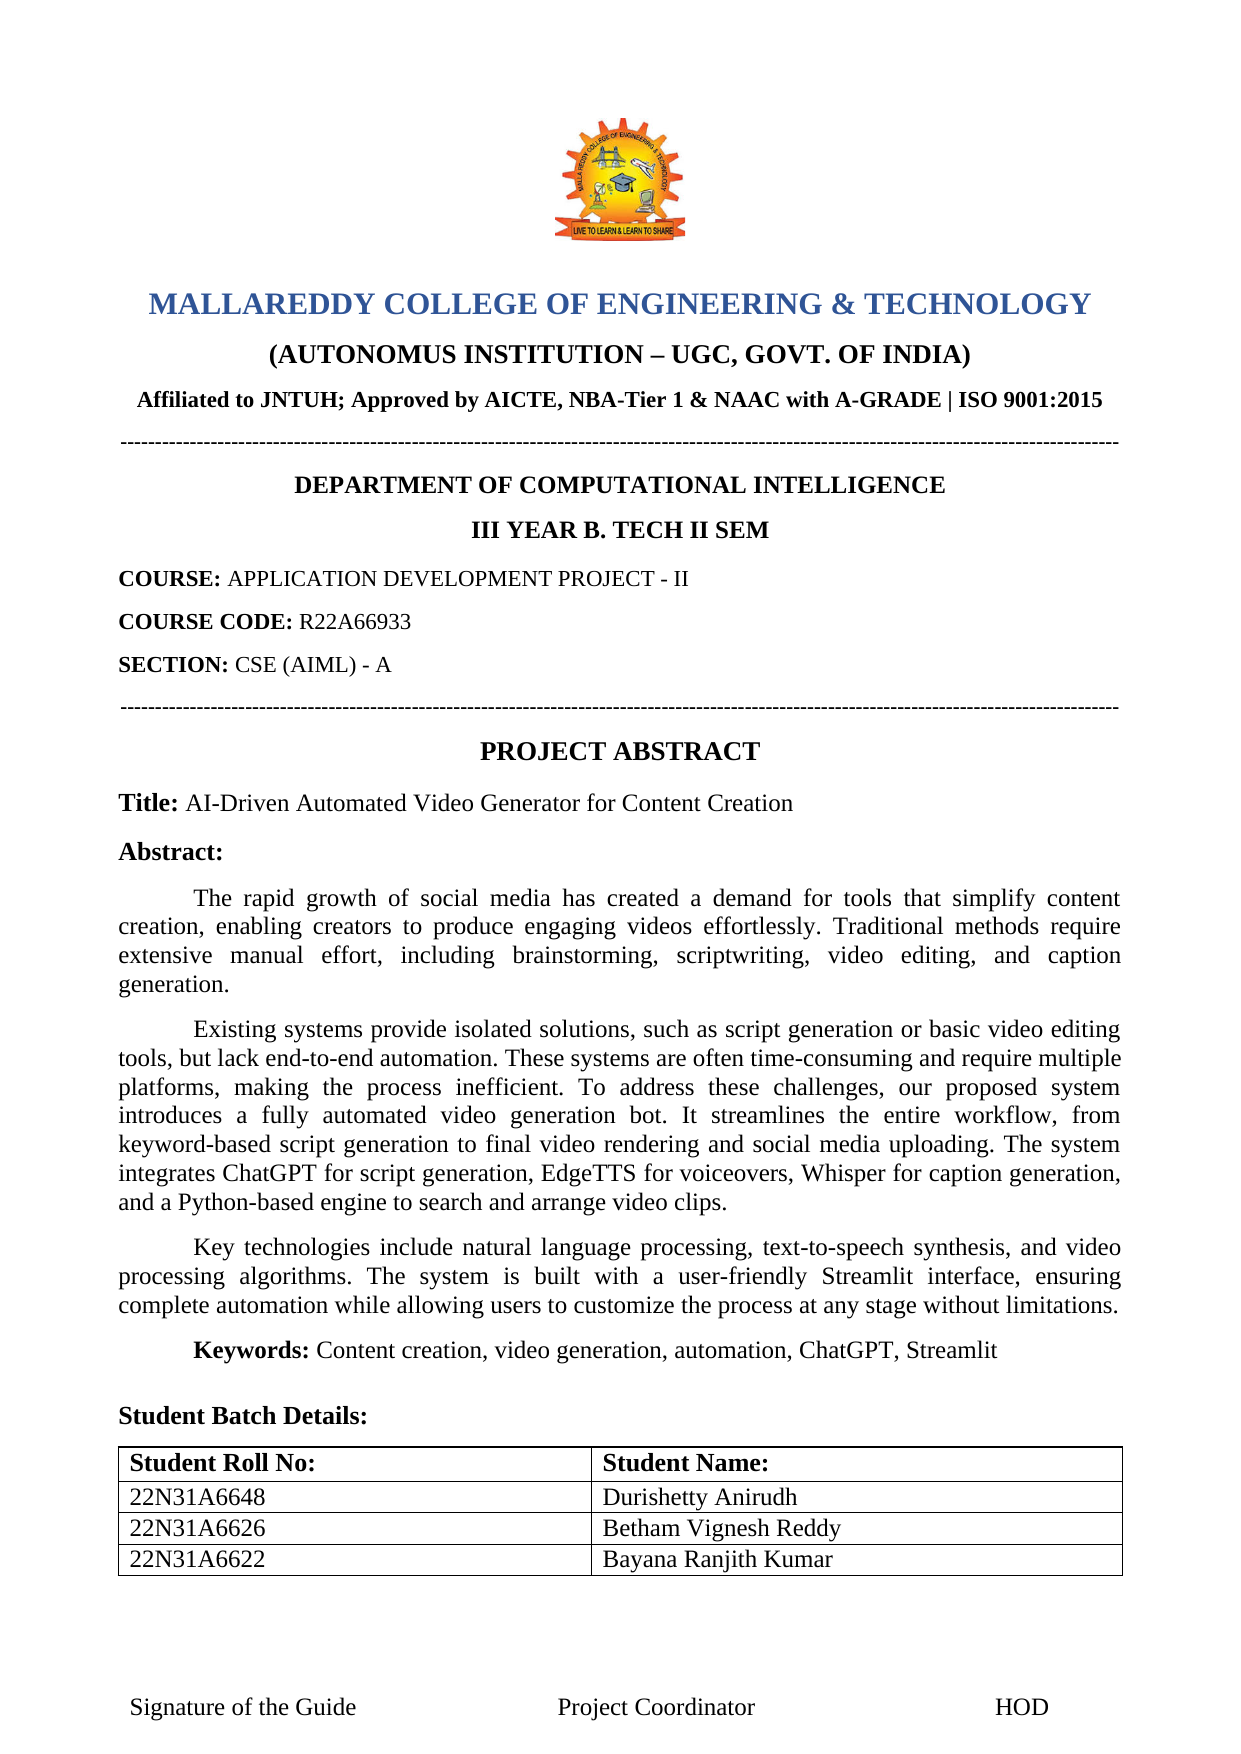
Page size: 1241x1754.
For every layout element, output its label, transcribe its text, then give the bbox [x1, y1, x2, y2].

table_cell 22N31A6626 [119, 1513, 591, 1543]
table_cell Durishetty Anirudh [592, 1482, 1122, 1512]
text ------------------------------------------------------------------------------------------------------------------------------------------------ [118, 694, 1122, 718]
table_header Student Roll No: [119, 1448, 591, 1481]
text Student Batch Details: [118, 1400, 1122, 1430]
text SECTION: CSE (AIML) - A [118, 651, 1122, 677]
text Key technologies include natural language processing, text-to-speech synthesis, and video processing algorithms. The system is built with a user-friendly Streamlit interface, ensuring complete automation while allowing users to customize the process at any stage without limitations. [118, 1232, 1122, 1318]
table_cell 22N31A6648 [119, 1482, 591, 1512]
text Affiliated to JNTUH; Approved by AICTE, NBA-Tier 1 & NAAC with A-GRADE | ISO 9001:2015 [118, 386, 1122, 412]
table_cell 22N31A6622 [119, 1545, 591, 1575]
text The rapid growth of social media has created a demand for tools that simplify content creation, enabling creators to produce engaging videos effortlessly. Traditional methods require extensive manual effort, including brainstorming, scriptwriting, video editing, and caption generation. [118, 883, 1122, 998]
table_header Project Coordinator [453, 1692, 841, 1720]
table_header Student Name: [592, 1448, 1122, 1481]
text ------------------------------------------------------------------------------------------------------------------------------------------------ [118, 429, 1122, 453]
text Existing systems provide isolated solutions, such as script generation or basic video editing tools, but lack end-to-end automation. These systems are often time-consuming and require multiple platforms, making the process inefficient. To address these challenges, our proposed system introduces a fully automated video generation bot. It streamlines the entire workflow, from keyword-based script generation to final video rendering and social media uploading. The system integrates ChatGPT for script generation, EdgeTTS for voiceovers, Whisper for caption generation, and a Python-based engine to search and arrange video clips. [118, 1014, 1122, 1216]
table_cell Bayana Ranjith Kumar [592, 1545, 1122, 1575]
table_header HOD [841, 1692, 1121, 1720]
picture [555, 118, 686, 241]
table_header Signature of the Guide [118, 1692, 452, 1720]
table_cell Betham Vignesh Reddy [592, 1513, 1122, 1543]
text (AUTONOMUS INSTITUTION – UGC, GOVT. OF INDIA) [118, 338, 1122, 369]
text Keywords: Content creation, video generation, automation, ChatGPT, Streamlit [118, 1335, 1122, 1364]
text Abstract: [118, 836, 1122, 866]
text COURSE: APPLICATION DEVELOPMENT PROJECT - II [118, 565, 1122, 591]
text DEPARTMENT OF COMPUTATIONAL INTELLIGENCE [118, 470, 1122, 498]
text Title: AI-Driven Automated Video Generator for Content Creation [118, 787, 1122, 817]
text MALLAREDDY COLLEGE OF ENGINEERING & TECHNOLOGY [118, 286, 1122, 321]
text COURSE CODE: R22A66933 [118, 608, 1122, 634]
text III YEAR B. TECH II SEM [118, 515, 1122, 544]
text PROJECT ABSTRACT [118, 734, 1122, 766]
